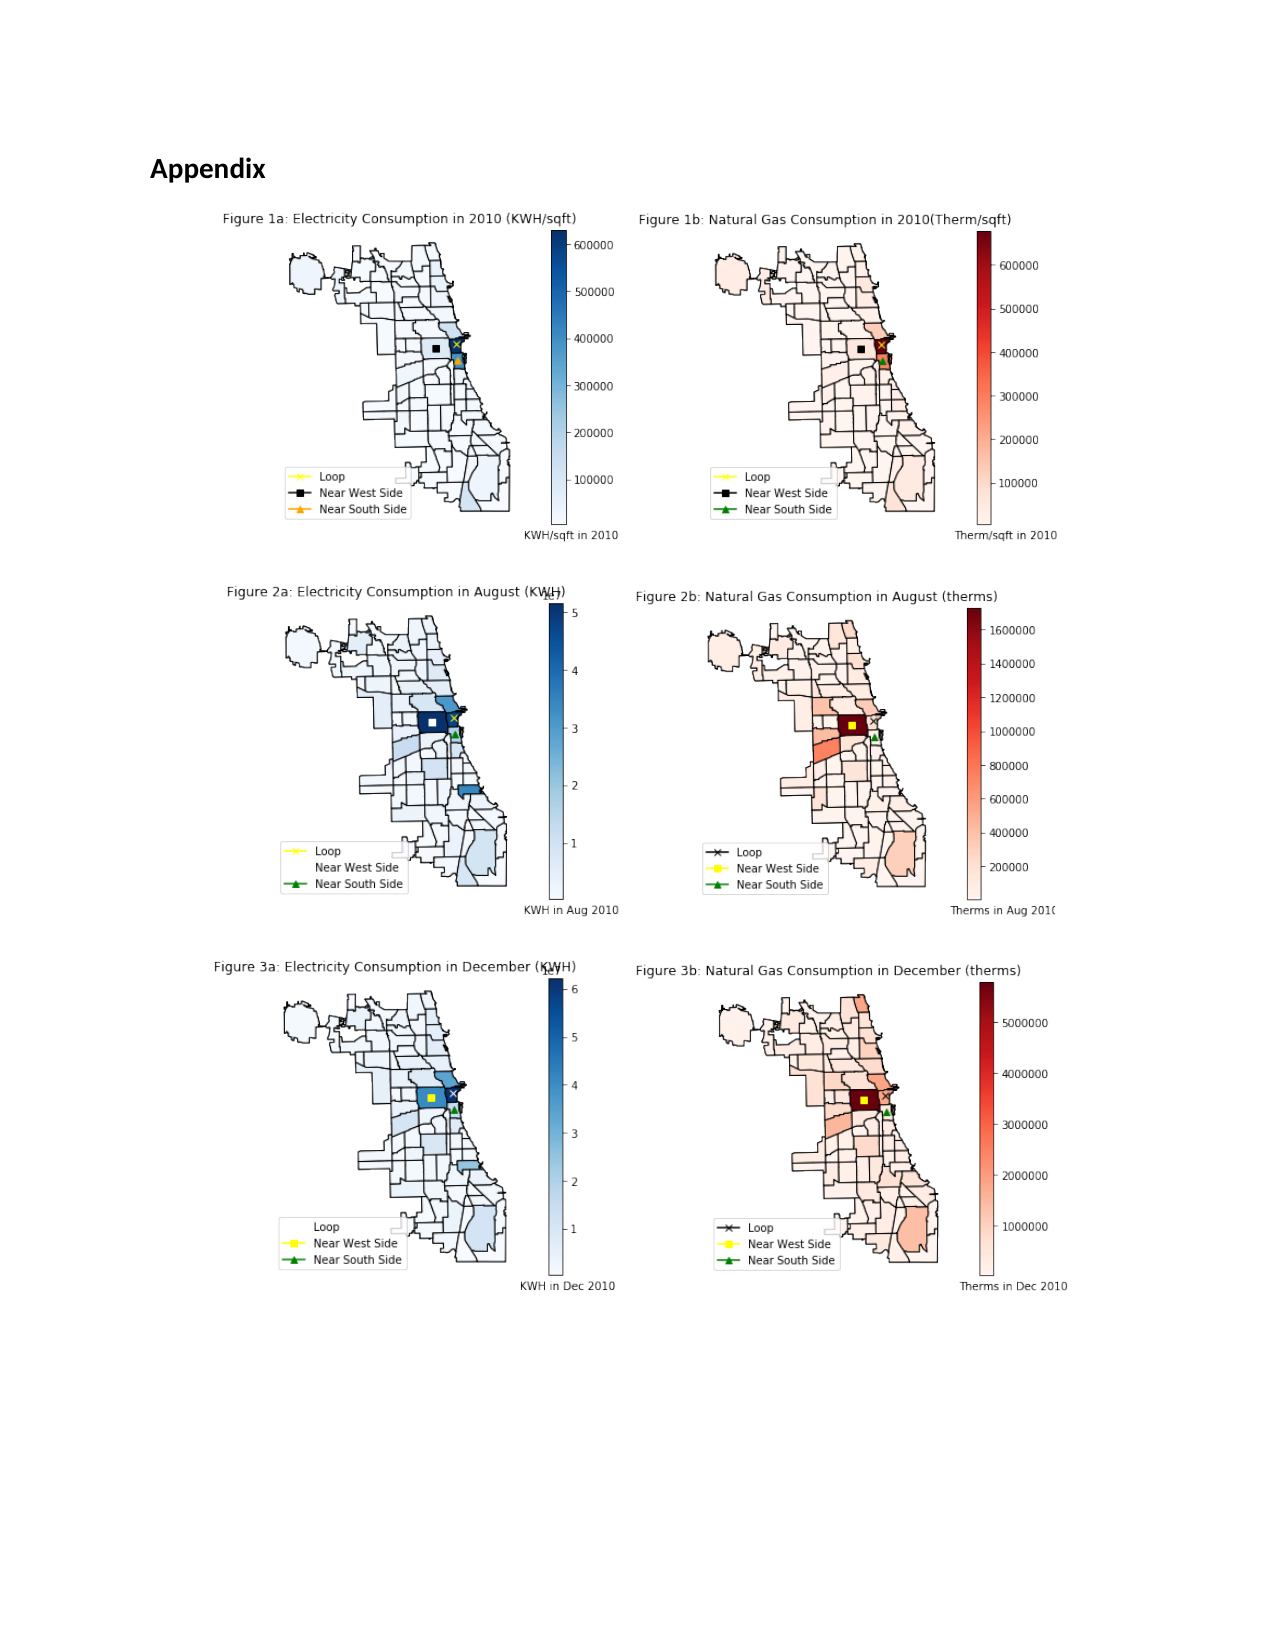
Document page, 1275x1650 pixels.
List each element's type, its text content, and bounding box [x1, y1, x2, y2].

picture [632, 206, 1060, 560]
picture [628, 583, 1056, 935]
picture [206, 953, 624, 1311]
picture [215, 205, 627, 560]
picture [219, 578, 624, 935]
picture [628, 957, 1069, 1311]
text Appendix [150, 150, 1125, 186]
